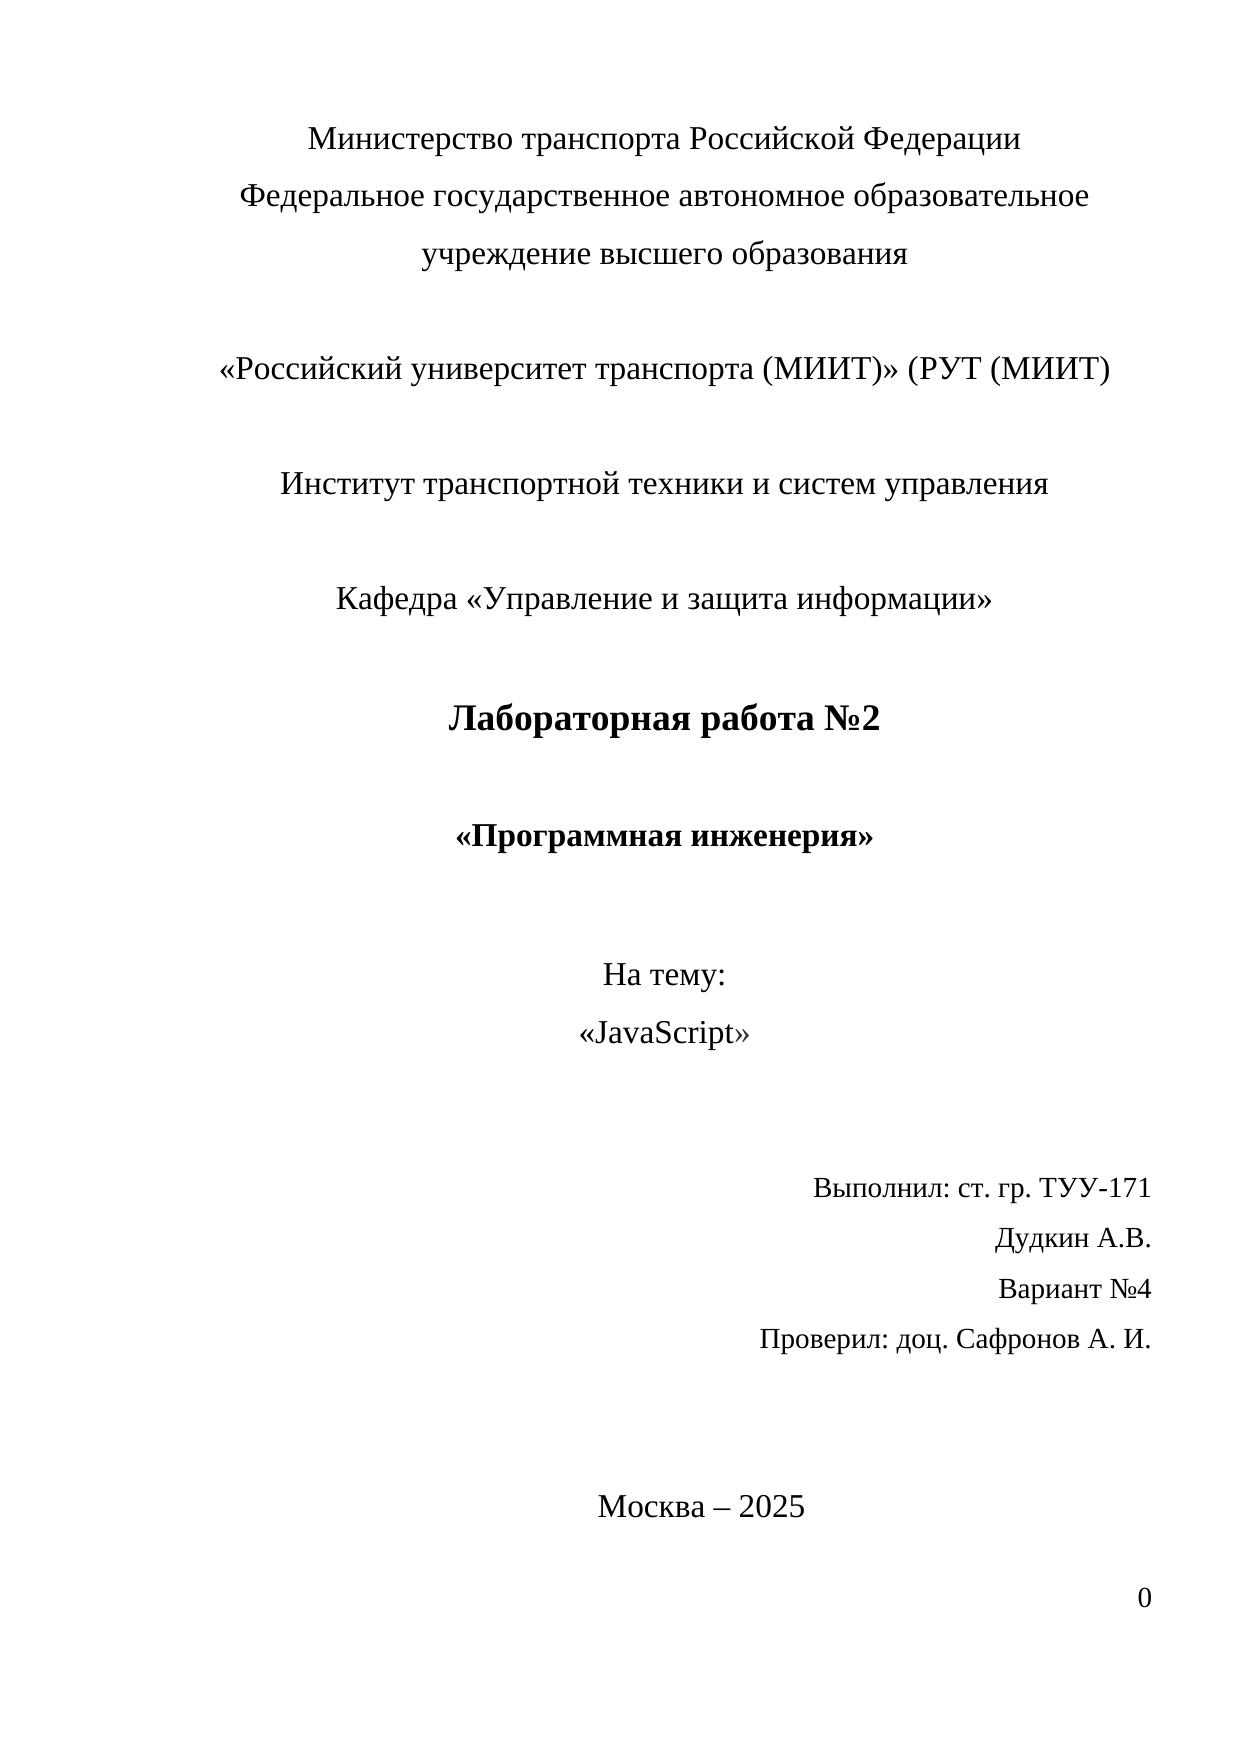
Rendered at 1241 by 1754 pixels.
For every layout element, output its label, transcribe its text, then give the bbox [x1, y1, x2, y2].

text На тему: «JavaScript» [177, 902, 1152, 1051]
text Проверил: доц. Сафронов А. И. [177, 1321, 1152, 1355]
text Москва – 2025 [177, 1487, 1152, 1525]
text Выполнил: ст. гр. ТУУ-171 Дудкин А.В. Вариант №4 [177, 1070, 1152, 1304]
text Министерство транспорта Российской Федерации Федеральное государственное автономное образовательное учреждение высшего образования «Российский университет транспорта (МИИТ)» (РУТ (МИИТ) Институт транспортной техники и систем управления Кафедра «Управление и защита информации» Лабораторная работа №2 «Программная инженерия» [177, 118, 1152, 854]
